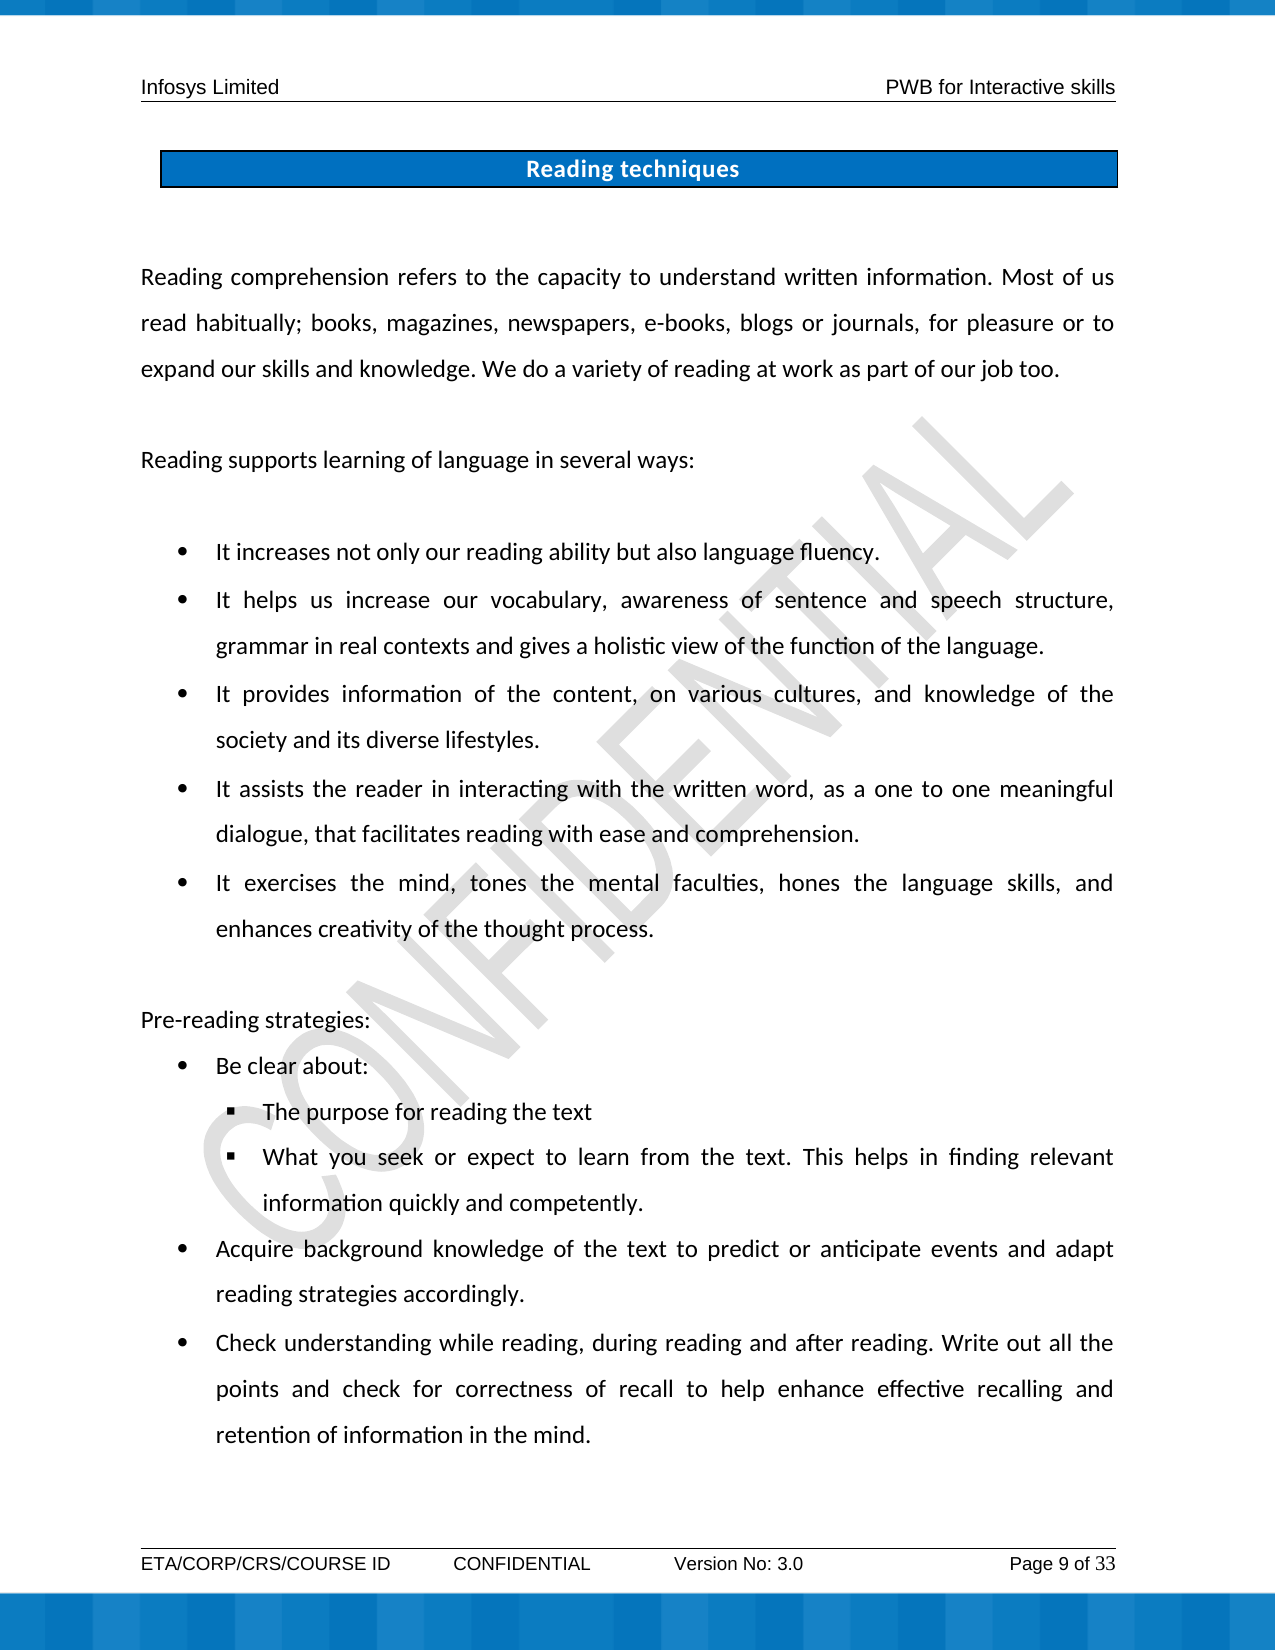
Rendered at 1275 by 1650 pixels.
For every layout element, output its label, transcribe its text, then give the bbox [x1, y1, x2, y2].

subtitle Reading techniques [162, 152, 1117, 186]
list What you seek or expect to learn from the text. This helps in finding relevant information quickly and competently. [225, 1141, 1116, 1218]
list It increases not only our reading ability but also language fluency. [178, 536, 1116, 566]
list Check understanding while reading, during reading and after reading. Write out all the points and check for correctness of recall to help enhance effective recalling and retention of information in the mind. [178, 1327, 1116, 1449]
list It exercises the mind, tones the mental faculties, hones the language skills, and enhances creativity of the thought process. [178, 867, 1116, 943]
picture [0, 0, 1275, 1650]
list Be clear about: [178, 1050, 1116, 1080]
list It helps us increase our vocabulary, awareness of sentence and speech structure, grammar in real contexts and gives a holistic view of the function of the language. [178, 584, 1116, 660]
list It assists the reader in interacting with the written word, as a one to one meaningful dialogue, that facilitates reading with ease and comprehension. [178, 773, 1116, 849]
list It provides information of the content, on various cultures, and knowledge of the society and its diverse lifestyles. [178, 678, 1116, 755]
text Reading supports learning of language in several ways: [141, 444, 1116, 475]
text Pre-reading strategies: [141, 1004, 1116, 1035]
text Reading comprehension refers to the capacity to understand written information. Most of us read habitually; books, magazines, newspapers, e-books, blogs or journals, for pleasure or to expand our skills and knowledge. We do a variety of reading at work as part of our job too. [141, 261, 1116, 383]
list The purpose for reading the text [225, 1096, 1116, 1126]
list Acquire background knowledge of the text to predict or anticipate events and adapt reading strategies accordingly. [178, 1233, 1116, 1309]
